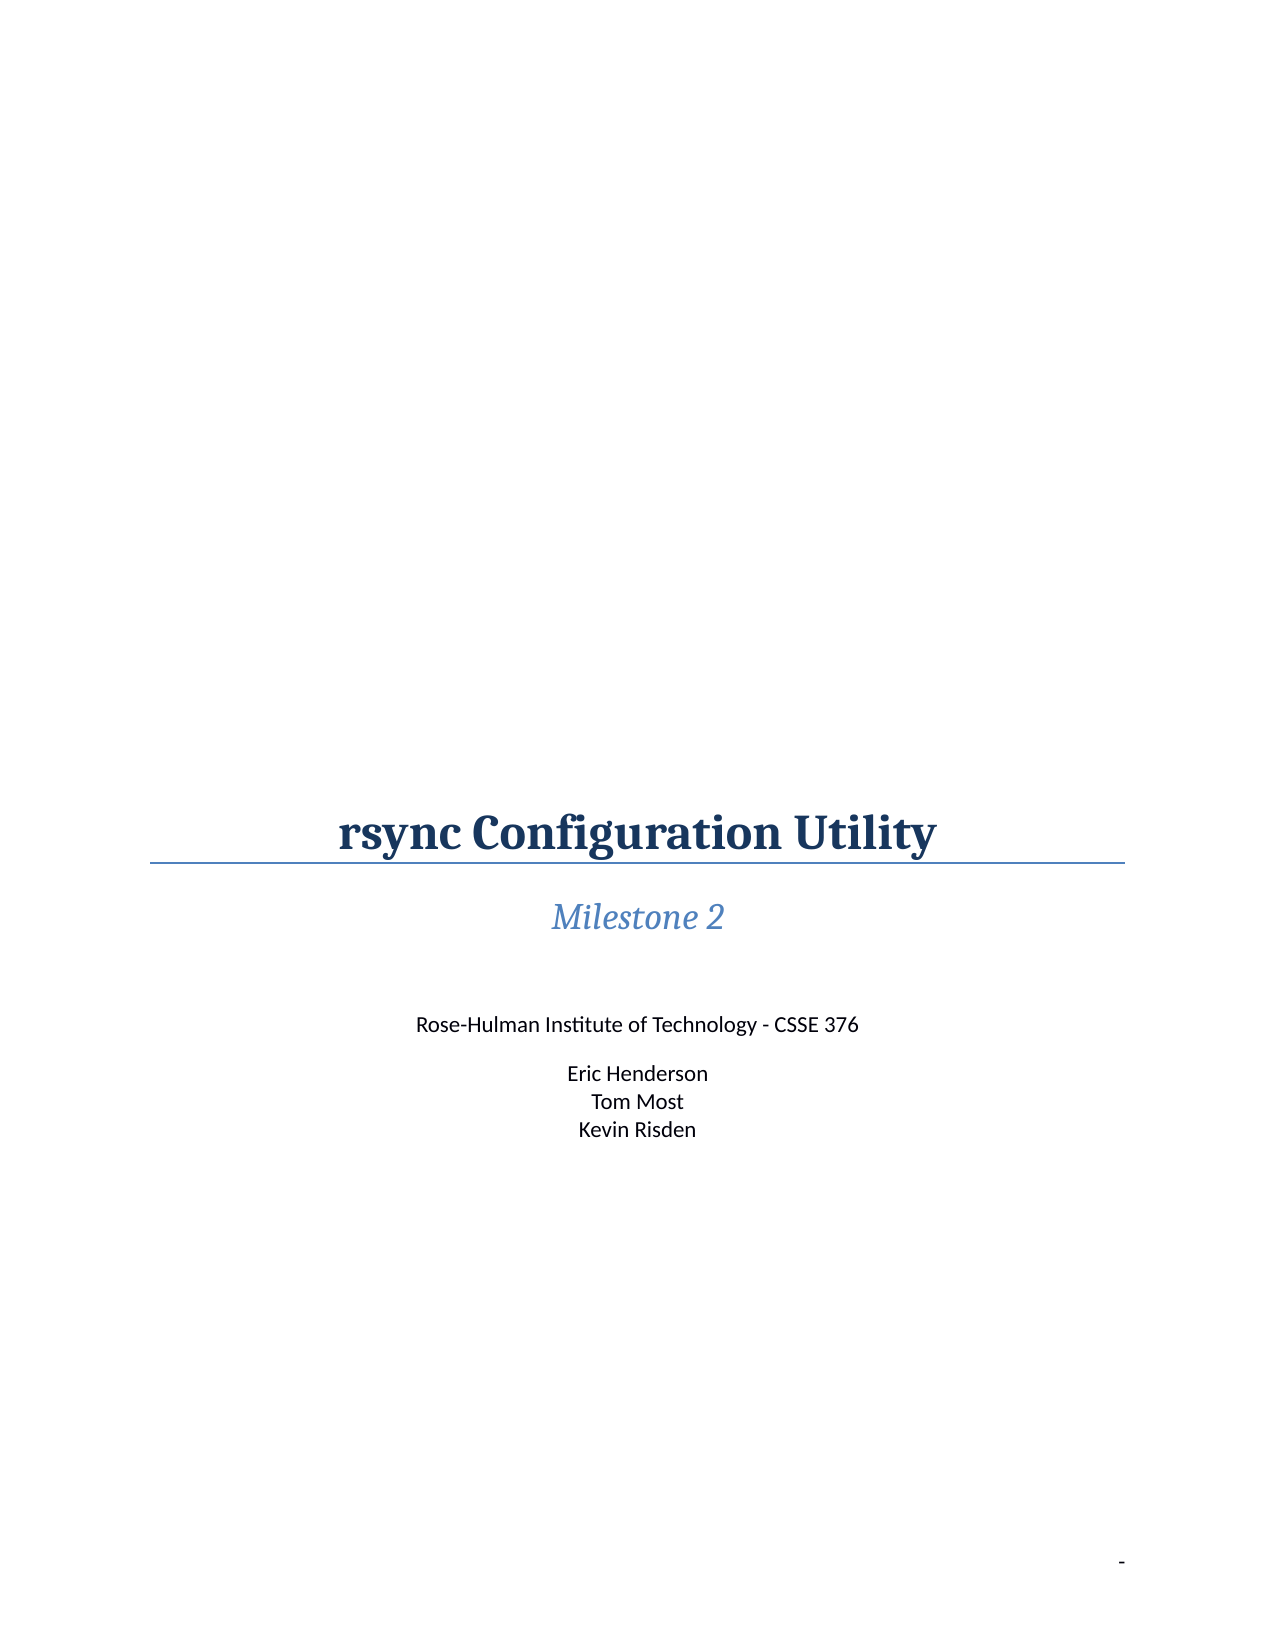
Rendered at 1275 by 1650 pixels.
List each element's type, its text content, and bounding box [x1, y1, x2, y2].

text Rose-Hulman Institute of Technology - CSSE 376 [150, 1009, 1125, 1038]
title rsync Configuration Utility [150, 805, 1125, 862]
text Eric Henderson [150, 1059, 1125, 1087]
text Kevin Risden [150, 1115, 1125, 1143]
text Tom Most [150, 1087, 1125, 1115]
subtitle Milestone 2 [150, 896, 1125, 939]
